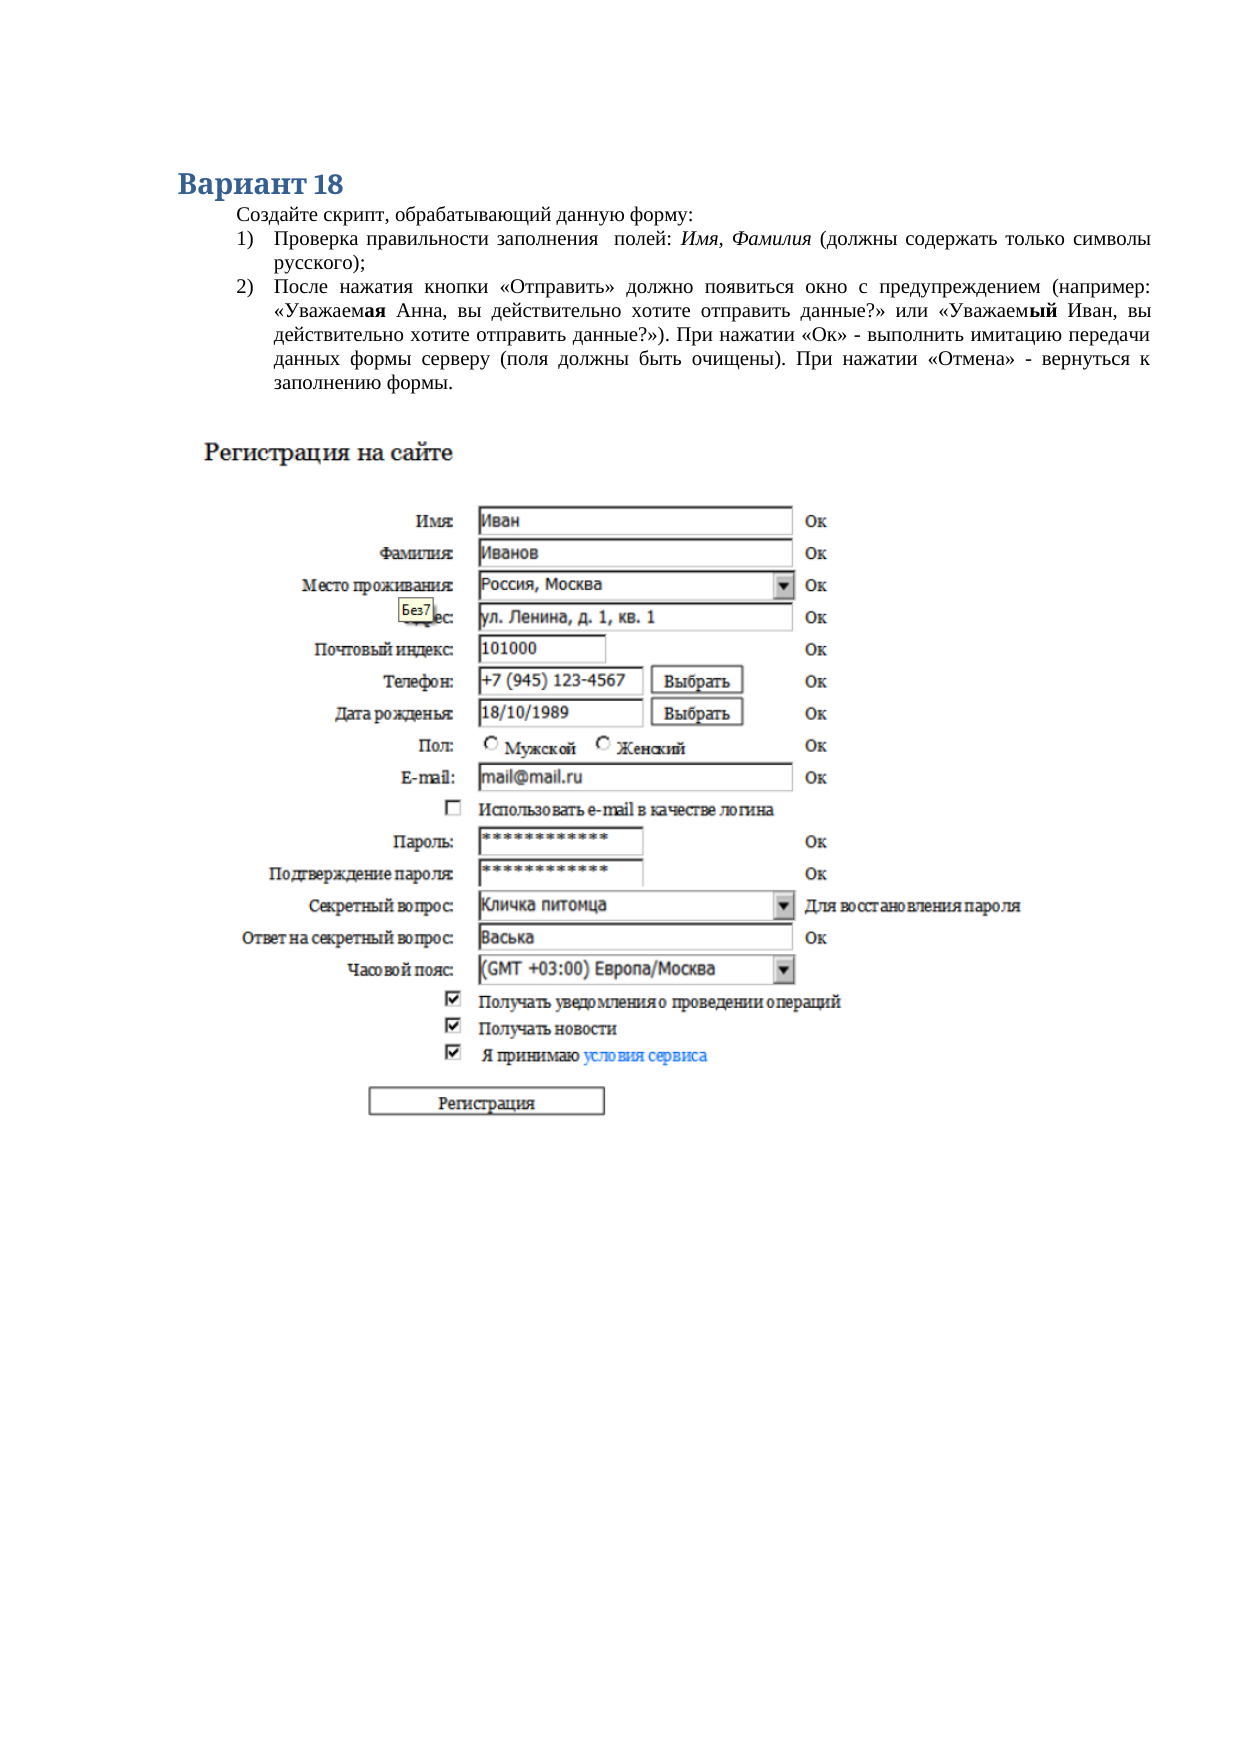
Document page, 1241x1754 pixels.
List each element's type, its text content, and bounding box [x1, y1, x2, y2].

subtitle Вариант 18 [177, 168, 1152, 202]
list Проверка правильности заполнения полей: Имя, Фамилия (должны содержать только символы русского); [236, 226, 1152, 274]
picture [177, 427, 1069, 1146]
text Создайте скрипт, обрабатывающий данную форму: [177, 202, 1152, 226]
list После нажатия кнопки «Отправить» должно появиться окно с предупреждением (например: «Уважаемая Анна, вы действительно хотите отправить данные?» или «Уважаемый Иван, вы действительно хотите отправить данные?»). При нажатии «Ок» - выполнить имитацию передачи данных формы серверу (поля должны быть очищены). При нажатии «Отмена» - вернуться к заполнению формы. [236, 274, 1152, 394]
